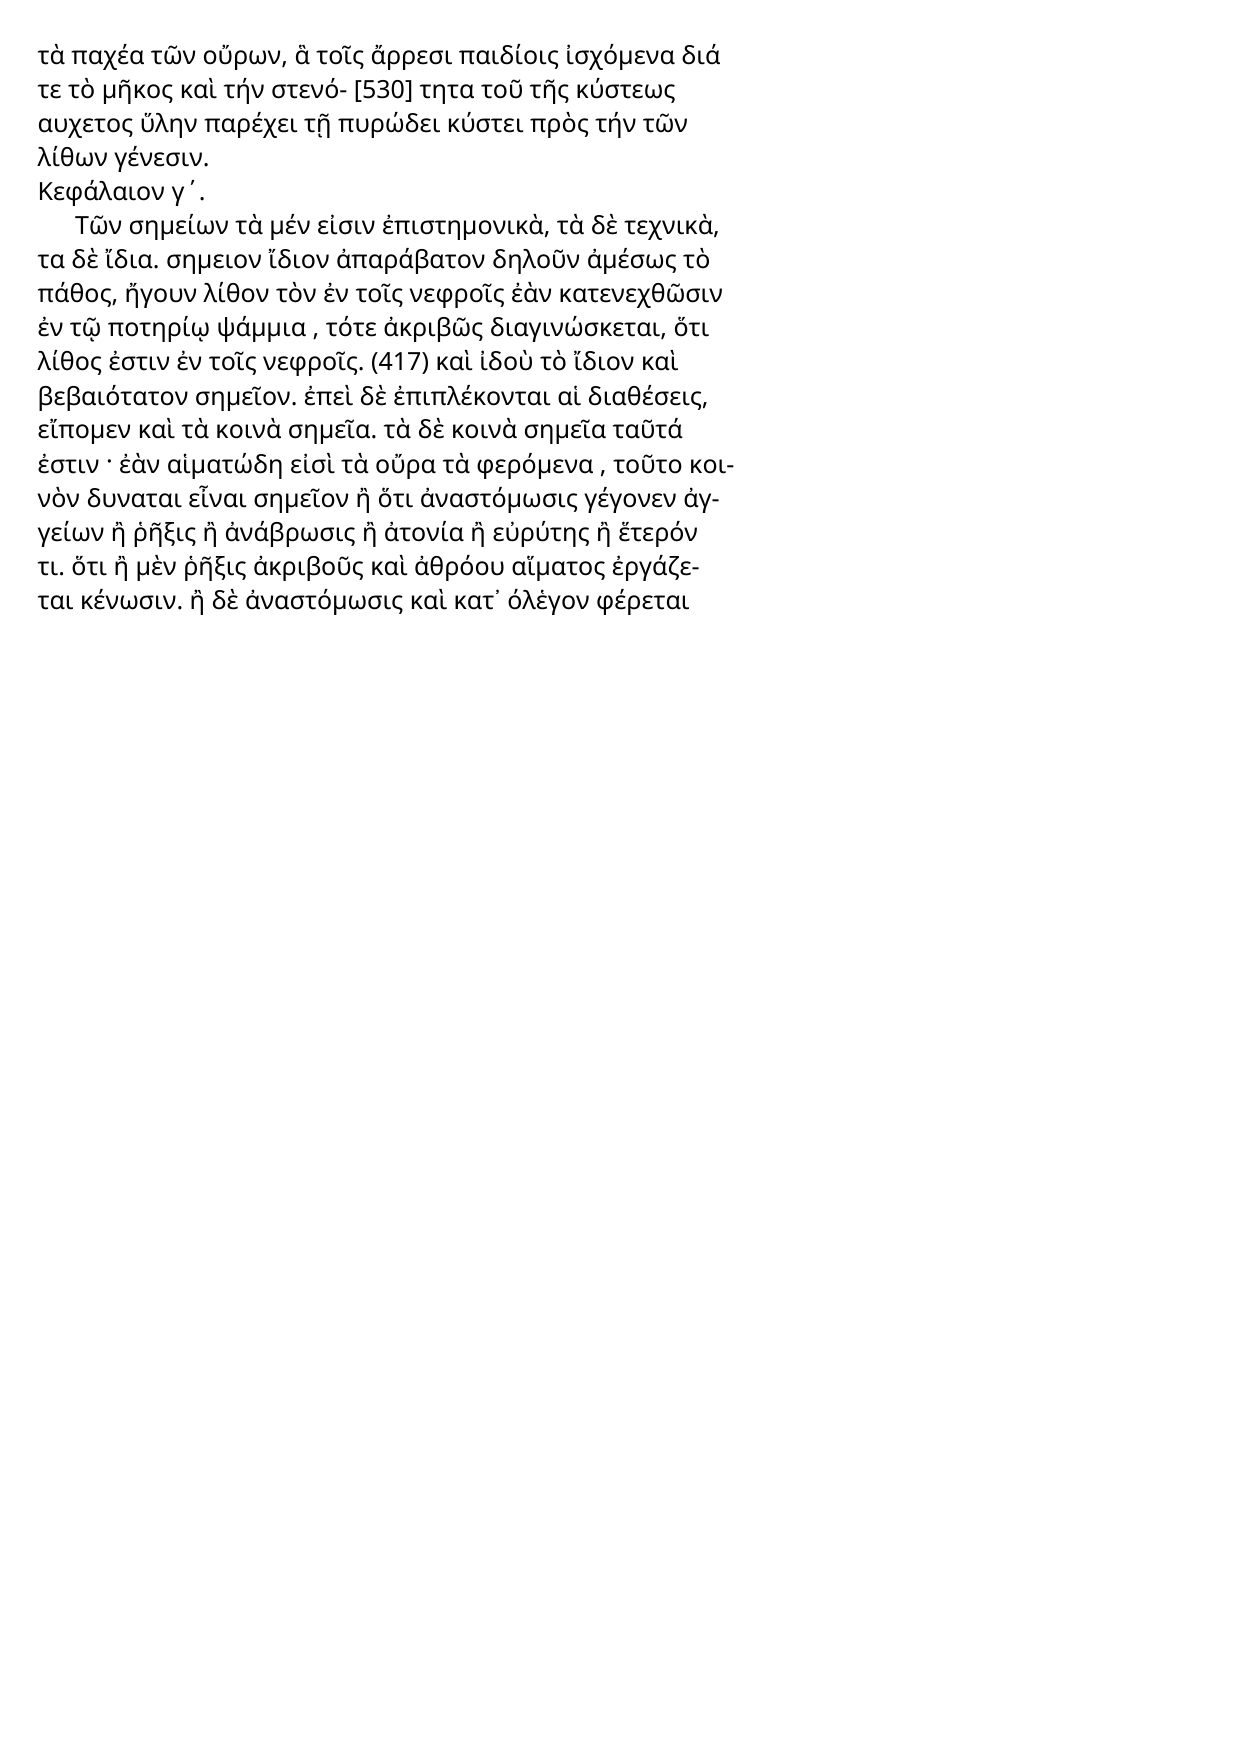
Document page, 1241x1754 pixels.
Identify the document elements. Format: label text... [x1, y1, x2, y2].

text Κεφάλαιον γ΄. [37, 174, 1203, 208]
text τὰ παχέα τῶν οὔρων, ἃ τοῖς ἄρρεσι παιδίοις ἰσχόμενα διά τε τὸ μῆκος καὶ τήν στενό- [530] τητα τοῦ τῆς κύστεως αυχετος ὕλην παρέχει τῇ πυρώδει κύστει πρὸς τήν τῶν λίθων γένεσιν. [37, 37, 1203, 174]
text Τῶν σημείων τὰ μέν εἰσιν ἐπιστημονικὰ, τὰ δὲ τεχνικὰ, τα δὲ ἴδια. σημειον ἴδιον ἀπαράβατον δηλοῦν ἀμέσως τὸ πάθος, ἤγουν λίθον τὸν ἐν τοῖς νεφροῖς ἐὰν κατενεχθῶσιν ἐν τῷ ποτηρίῳ ψάμμια , τότε ἀκριβῶς διαγινώσκεται, ὅτι λίθος ἐστιν ἐν τοῖς νεφροῖς. (417) καὶ ἰδοὺ τὸ ἴδιον καὶ βεβαιότατον σημεῖον. ἐπεὶ δὲ ἐπιπλέκονται αἱ διαθέσεις, εἴπομεν καὶ τὰ κοινὰ σημεῖα. τὰ δὲ κοινὰ σημεῖα ταῦτά ἐστιν · ἐὰν αἱματώδη εἰσὶ τὰ οὔρα τὰ φερόμενα , τοῦτο κοι- νὸν δυναται εἶναι σημεῖον ἢ ὅτι ἀναστόμωσις γέγονεν ἀγ- γείων ἢ ῥῆξις ἢ ἀνάβρωσις ἢ ἀτονία ἢ εὐρύτης ἢ ἕτερόν τι. ὅτι ἢ μὲν ῥῆξις ἀκριβοῦς καὶ ἀθρόου αἵματος ἐργάζε- ται κένωσιν. ἢ δὲ ἀναστόμωσις καὶ κατ᾽ όλἑγον φέρεται [37, 208, 1203, 617]
